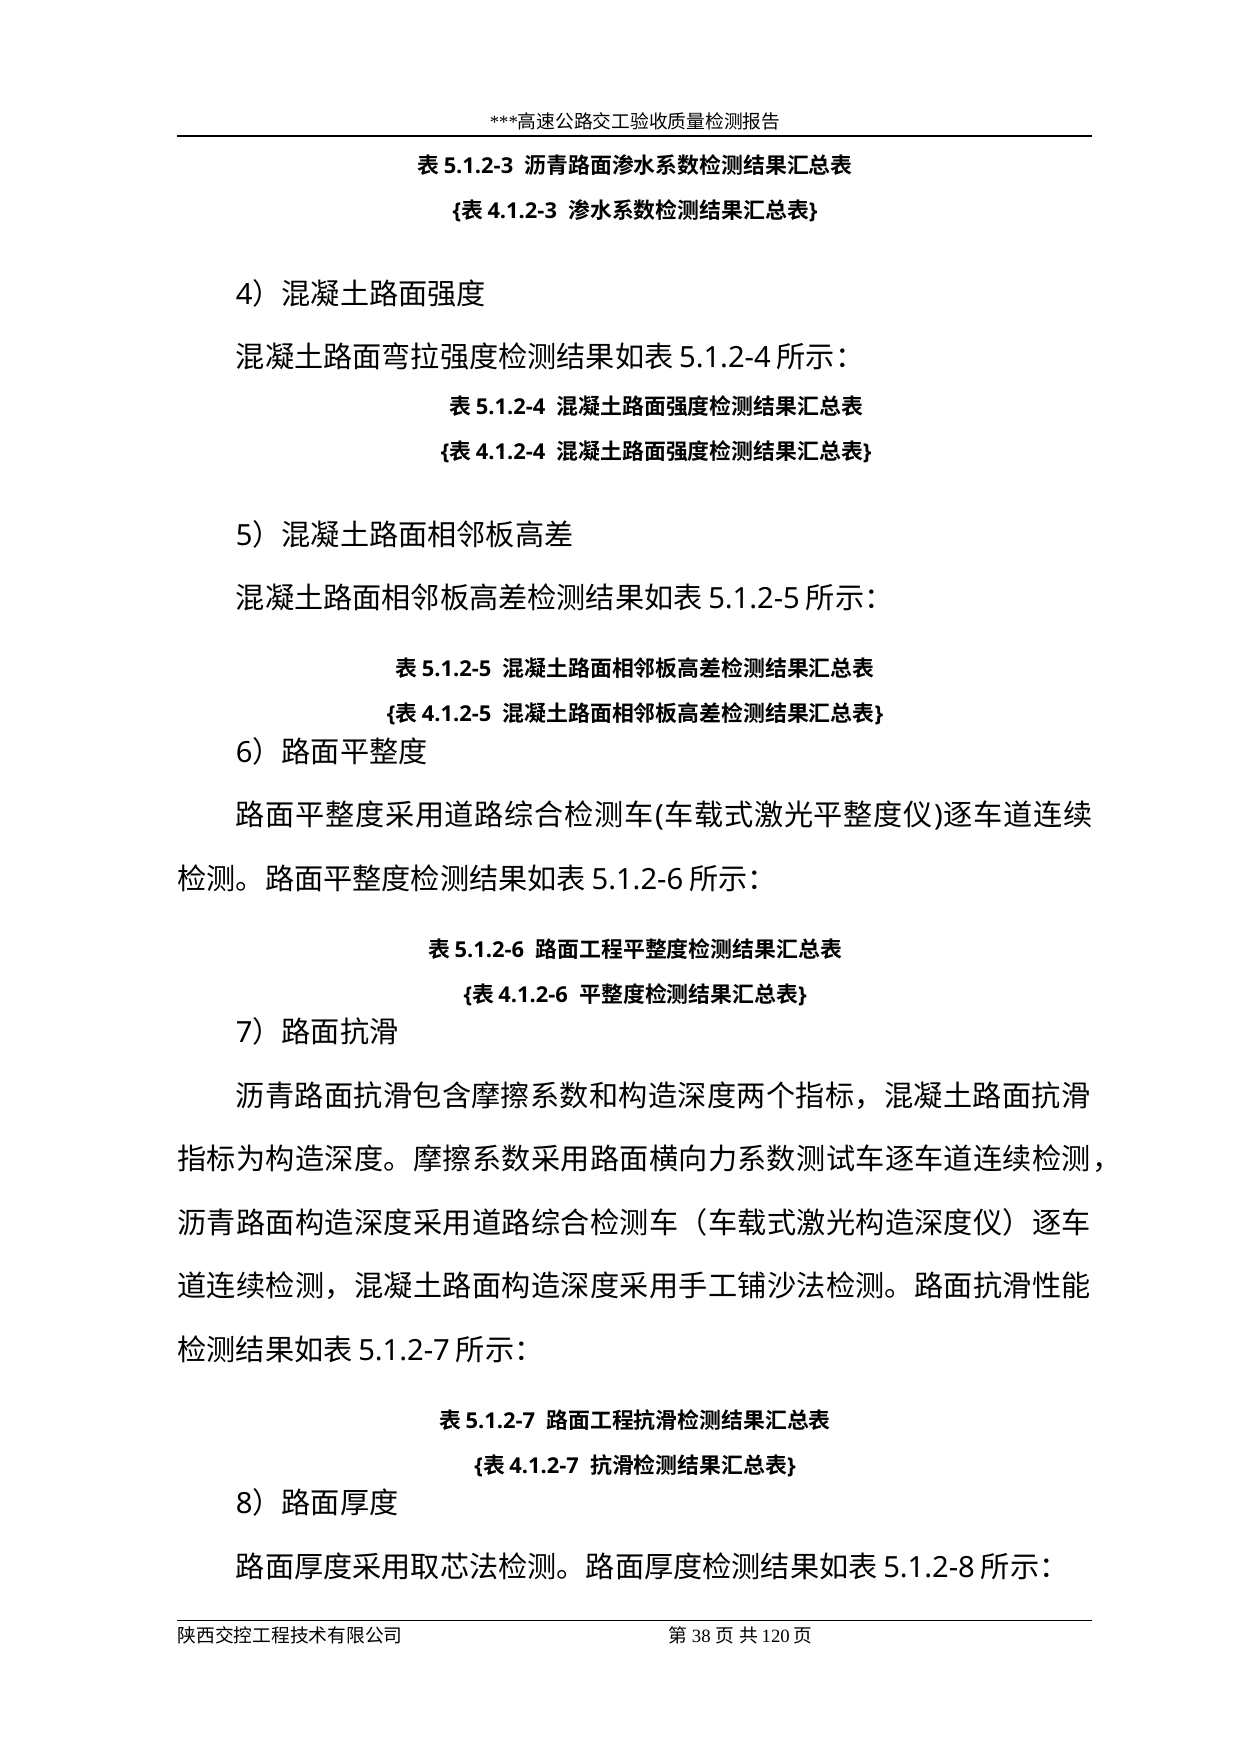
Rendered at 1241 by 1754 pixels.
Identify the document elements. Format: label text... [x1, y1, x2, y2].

text 沥青路面抗滑包含摩擦系数和构造深度两个指标，混凝土路面抗滑指标为构造深度。摩擦系数采用路面横向力系数测试车逐车道连续检测，沥青路面构造深度采用道路综合检测车（车载式激光构造深度仪）逐车道连续检测，混凝土路面构造深度采用手工铺沙法检测。路面抗滑性能检测结果如表5.1.2-7所示： [177, 1072, 1092, 1368]
text 6）路面平整度 [177, 728, 1092, 771]
text 表5.1.2-7 路面工程抗滑检测结果汇总表 [177, 1402, 1092, 1435]
text {表4.1.2-3 渗水系数检测结果汇总表} [177, 193, 1092, 225]
text 表5.1.2-5 混凝土路面相邻板高差检测结果汇总表 [177, 651, 1092, 683]
text 路面厚度采用取芯法检测。路面厚度检测结果如表5.1.2-8所示： [177, 1543, 1092, 1586]
text {表4.1.2-5 混凝土路面相邻板高差检测结果汇总表} [177, 696, 1092, 728]
text 混凝土路面相邻板高差检测结果如表5.1.2-5所示： [177, 575, 1092, 617]
text {表4.1.2-4 混凝土路面强度检测结果汇总表} [177, 434, 1092, 466]
text 5）混凝土路面相邻板高差 [177, 511, 1092, 553]
text 4）混凝土路面强度 [177, 270, 1092, 313]
text 8）路面厚度 [177, 1480, 1092, 1522]
text 表5.1.2-6 路面工程平整度检测结果汇总表 [177, 931, 1092, 964]
text {表4.1.2-6 平整度检测结果汇总表} [177, 976, 1092, 1009]
text 7）路面抗滑 [177, 1009, 1092, 1051]
text {表4.1.2-7 抗滑检测结果汇总表} [177, 1447, 1092, 1480]
text 表5.1.2-4 混凝土路面强度检测结果汇总表 [177, 389, 1092, 421]
text 混凝土路面弯拉强度检测结果如表5.1.2-4所示： [177, 334, 1092, 376]
text 路面平整度采用道路综合检测车(车载式激光平整度仪)逐车道连续检测。路面平整度检测结果如表5.1.2-6所示： [177, 792, 1092, 898]
text 表5.1.2-3 沥青路面渗水系数检测结果汇总表 [177, 148, 1092, 180]
